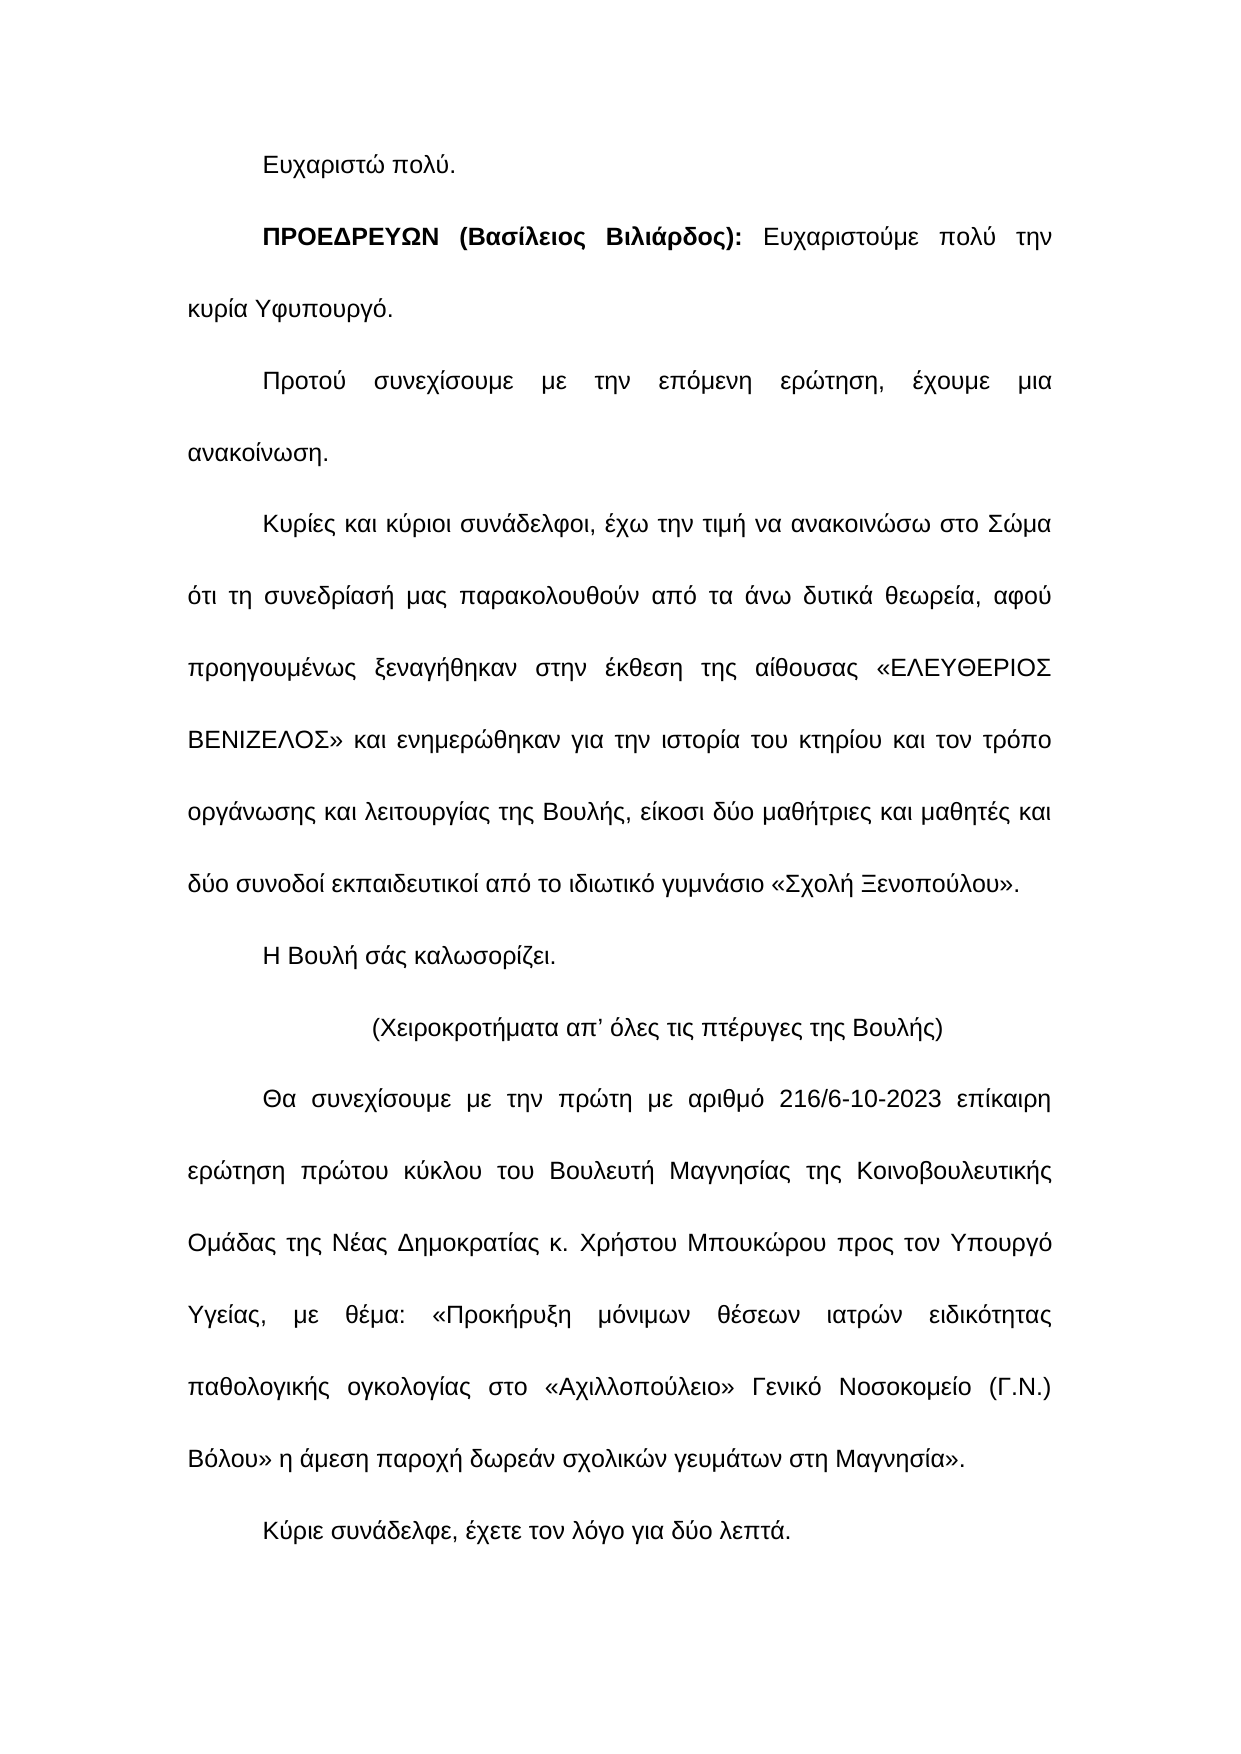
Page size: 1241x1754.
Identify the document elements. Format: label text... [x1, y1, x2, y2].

text (Χειροκροτήματα απ’ όλες τις πτέρυγες της Βουλής) [187, 1012, 1053, 1041]
text ΠΡΟΕΔΡΕΥΩΝ (Βασίλειος Βιλιάρδος): Ευχαριστούμε πολύ την κυρία Υφυπουργό. [187, 222, 1053, 322]
text Κύριε συνάδελφε, έχετε τον λόγο για δύο λεπτά. [187, 1516, 1053, 1544]
text Κυρίες και κύριοι συνάδελφοι, έχω την τιμή να ανακοινώσω στο Σώμα ότι τη συνεδρίασή μας παρακολουθούν από τα άνω δυτικά θεωρεία, αφού προηγουμένως ξεναγήθηκαν στην έκθεση της αίθουσας «ΕΛΕΥΘΕΡΙΟΣ ΒΕΝΙΖΕΛΟΣ» και ενημερώθηκαν για την ιστορία του κτηρίου και τον τρόπο οργάνωσης και λειτουργίας της Βουλής, είκοσι δύο μαθήτριες και μαθητές και δύο συνοδοί εκπαιδευτικοί από το ιδιωτικό γυμνάσιο «Σχολή Ξενοπούλου». [187, 509, 1053, 897]
text Προτού συνεχίσουμε με την επόμενη ερώτηση, έχουμε μια ανακοίνωση. [187, 366, 1053, 466]
text Ευχαριστώ πολύ. [187, 150, 1053, 179]
text Θα συνεχίσουμε με την πρώτη με αριθμό 216/6-10-2023 επίκαιρη ερώτηση πρώτου κύκλου του Βουλευτή Μαγνησίας της Κοινοβουλευτικής Ομάδας της Νέας Δημοκρατίας κ. Χρήστου Μπουκώρου προς τον Υπουργό Υγείας, με θέμα: «Προκήρυξη μόνιμων θέσεων ιατρών ειδικότητας παθολογικής ογκολογίας στο «Αχιλλοπούλειο» Γενικό Νοσοκομείο (Γ.Ν.) Βόλου» η άμεση παροχή δωρεάν σχολικών γευμάτων στη Μαγνησία». [187, 1084, 1053, 1472]
text Η Βουλή σάς καλωσορίζει. [187, 941, 1053, 969]
